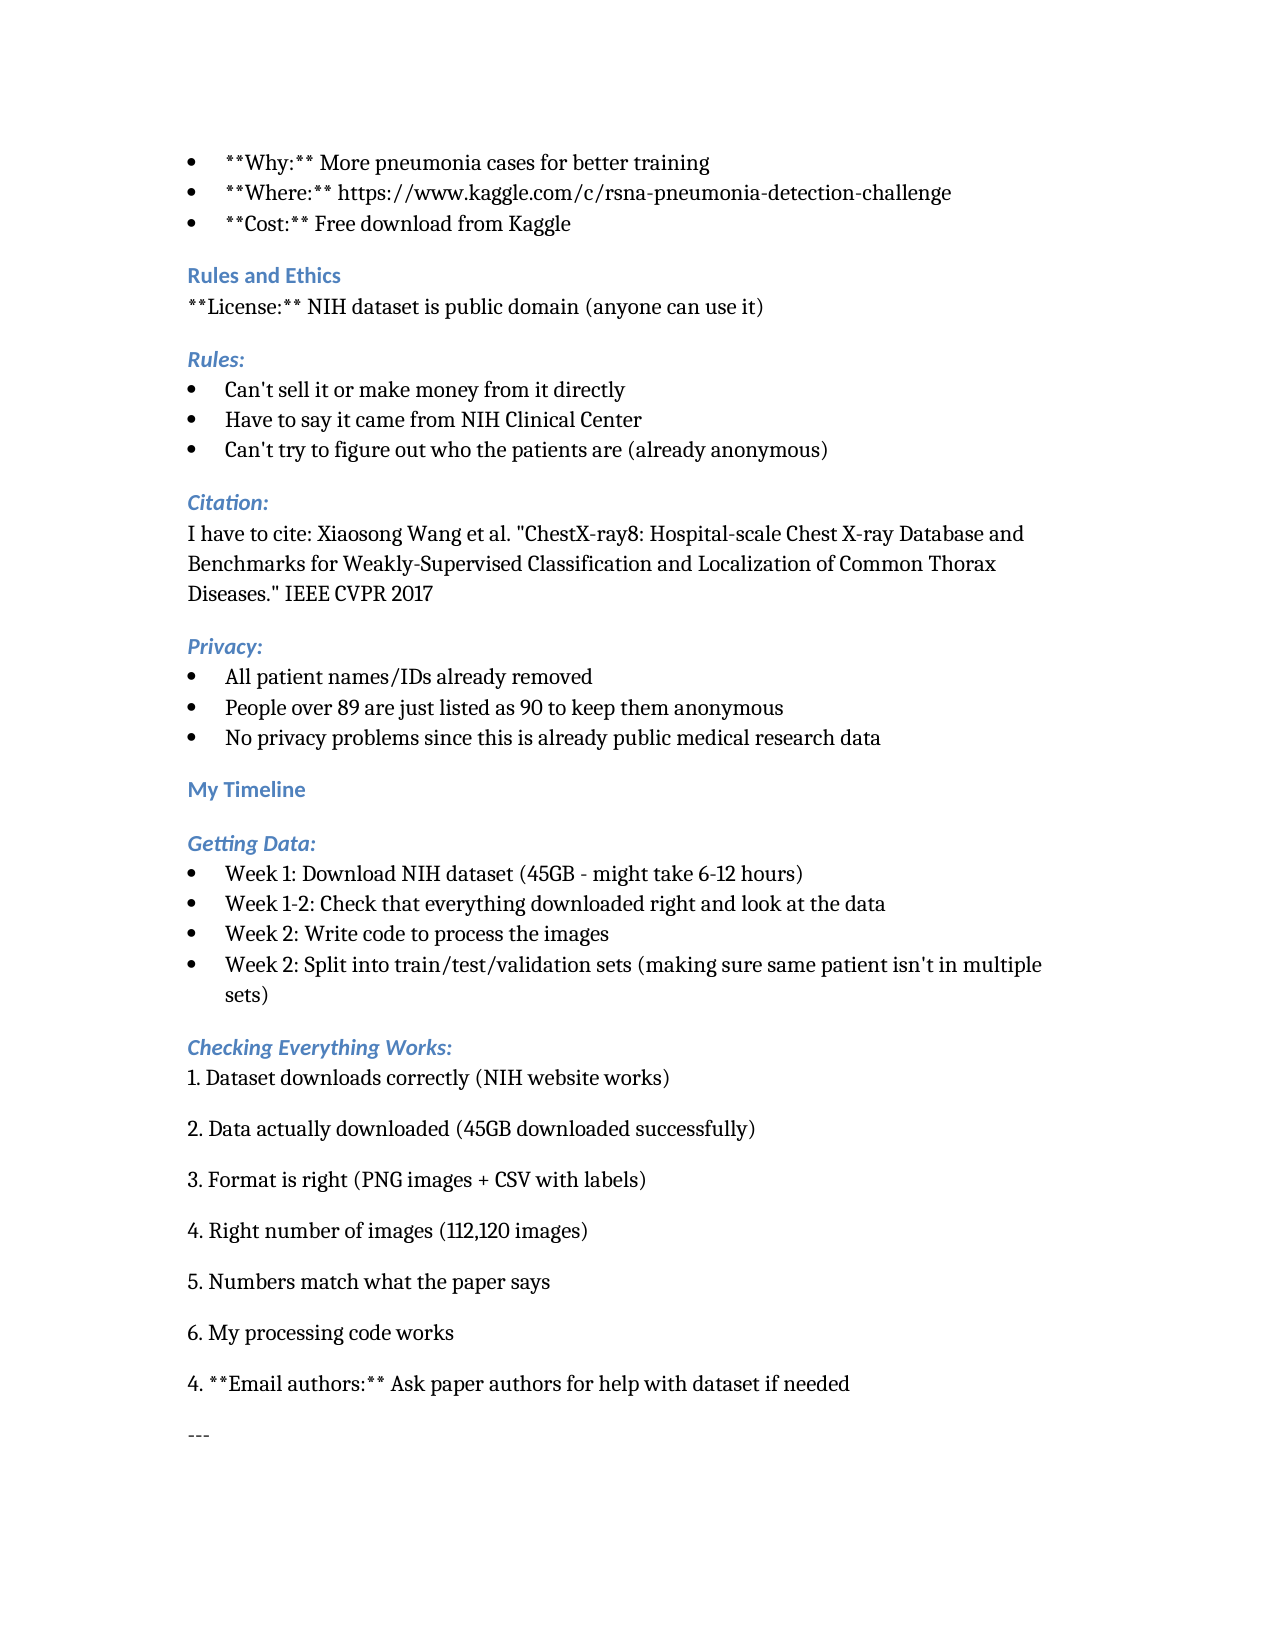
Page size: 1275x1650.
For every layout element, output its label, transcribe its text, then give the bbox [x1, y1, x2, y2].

list Week 2: Write code to process the images [187, 921, 1087, 948]
text 1. Dataset downloads correctly (NIH website works) [187, 1065, 1087, 1091]
subtitle Privacy: [187, 632, 1087, 660]
subtitle Checking Everything Works: [187, 1033, 1087, 1061]
text 2. Data actually downloaded (45GB downloaded successfully) [187, 1116, 1087, 1142]
list Have to say it came from NIH Clinical Center [187, 407, 1087, 433]
list Can't sell it or make money from it directly [187, 377, 1087, 403]
list All patient names/IDs already removed [187, 664, 1087, 691]
text 5. Numbers match what the paper says [187, 1269, 1087, 1295]
text 6. My processing code works [187, 1320, 1087, 1346]
list No privacy problems since this is already public medical research data [187, 724, 1087, 751]
text 4. **Email authors:** Ask paper authors for help with dataset if needed [187, 1371, 1087, 1397]
subtitle Rules and Ethics [187, 261, 1087, 289]
list Week 1-2: Check that everything downloaded right and look at the data [187, 891, 1087, 917]
list **Why:** More pneumonia cases for better training [187, 150, 1087, 176]
text --- [187, 1422, 1087, 1448]
subtitle My Timeline [187, 776, 1087, 804]
list **Cost:** Free download from Kaggle [187, 210, 1087, 237]
subtitle Rules: [187, 345, 1087, 373]
list Can't try to figure out who the patients are (already anonymous) [187, 437, 1087, 464]
text 3. Format is right (PNG images + CSV with labels) [187, 1167, 1087, 1193]
subtitle Citation: [187, 488, 1087, 516]
text I have to cite: Xiaosong Wang et al. "ChestX-ray8: Hospital-scale Chest X-ray Database and Benchmarks for Weakly-Supervised Classification and Localization of Common Thorax Diseases." IEEE CVPR 2017 [187, 521, 1087, 607]
subtitle Getting Data: [187, 829, 1087, 857]
list Week 1: Download NIH dataset (45GB - might take 6-12 hours) [187, 861, 1087, 887]
text **License:** NIH dataset is public domain (anyone can use it) [187, 294, 1087, 320]
list People over 89 are just listed as 90 to keep them anonymous [187, 694, 1087, 721]
list Week 2: Split into train/test/validation sets (making sure same patient isn't in multiple sets) [187, 951, 1087, 1008]
list **Where:** https://www.kaggle.com/c/rsna-pneumonia-detection-challenge [187, 180, 1087, 207]
text 4. Right number of images (112,120 images) [187, 1218, 1087, 1244]
